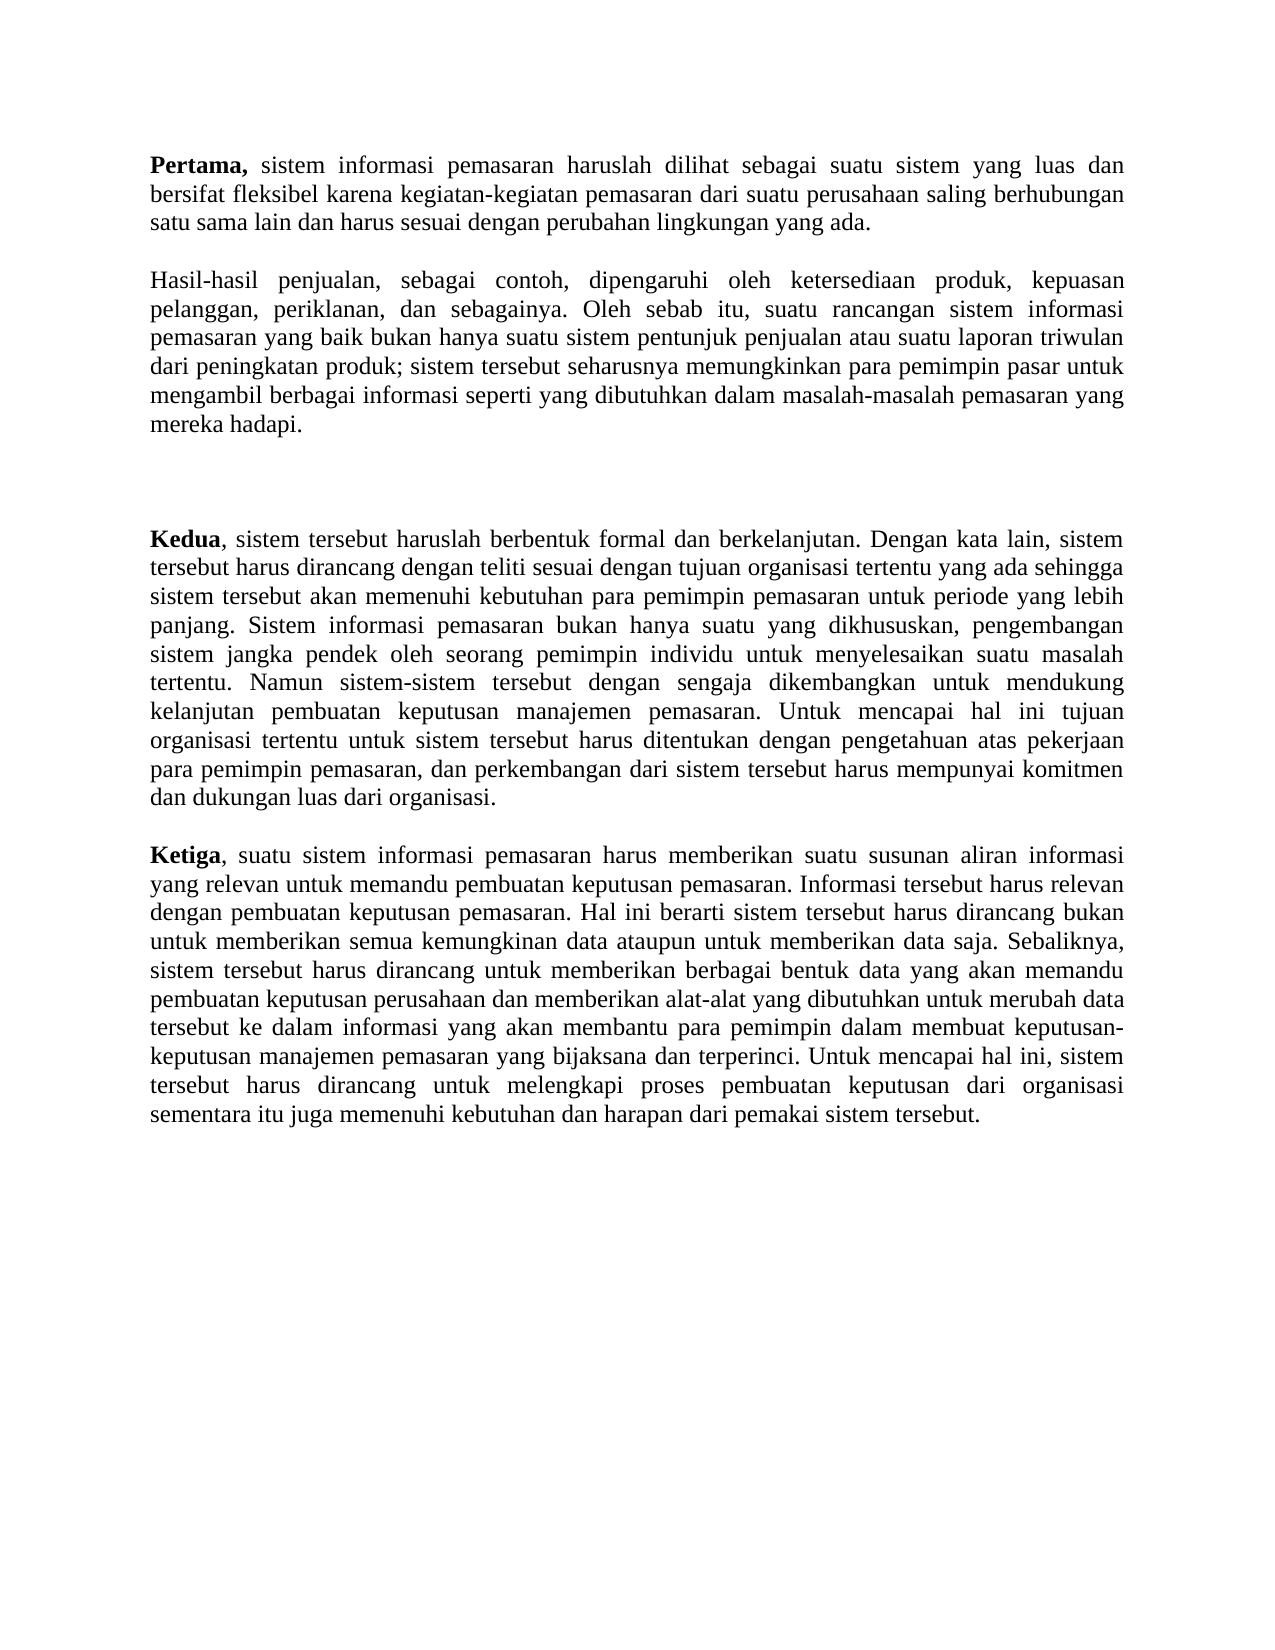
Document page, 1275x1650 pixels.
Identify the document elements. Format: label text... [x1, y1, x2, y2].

text Kedua, sistem tersebut haruslah berbentuk formal dan berkelanjutan. Dengan kata lain, sistem tersebut harus dirancang dengan teliti sesuai dengan tujuan organisasi tertentu yang ada sehingga sistem tersebut akan memenuhi kebutuhan para pemimpin pemasaran untuk periode yang lebih panjang. Sistem informasi pemasaran bukan hanya suatu yang dikhususkan, pengembangan sistem jangka pendek oleh seorang pemimpin individu untuk menyelesaikan suatu masalah tertentu. Namun sistem-sistem tersebut dengan sengaja dikembangkan untuk mendukung kelanjutan pembuatan keputusan manajemen pemasaran. Untuk mencapai hal ini tujuan organisasi tertentu untuk sistem tersebut harus ditentukan dengan pengetahuan atas pekerjaan para pemimpin pemasaran, dan perkembangan dari sistem tersebut harus mempunyai komitmen dan dukungan luas dari organisasi. [150, 524, 1125, 811]
text Hasil-hasil penjualan, sebagai contoh, dipengaruhi oleh ketersediaan produk, kepuasan pelanggan, periklanan, dan sebagainya. Oleh sebab itu, suatu rancangan sistem informasi pemasaran yang baik bukan hanya suatu sistem pentunjuk penjualan atau suatu laporan triwulan dari peningkatan produk; sistem tersebut seharusnya memungkinkan para pemimpin pasar untuk mengambil berbagai informasi seperti yang dibutuhkan dalam masalah-masalah pemasaran yang mereka hadapi. [150, 265, 1125, 437]
text Pertama, sistem informasi pemasaran haruslah dilihat sebagai suatu sistem yang luas dan bersifat fleksibel karena kegiatan-kegiatan pemasaran dari suatu perusahaan saling berhubungan satu sama lain dan harus sesuai dengan perubahan lingkungan yang ada. [150, 150, 1125, 236]
text Ketiga, suatu sistem informasi pemasaran harus memberikan suatu susunan aliran informasi yang relevan untuk memandu pembuatan keputusan pemasaran. Informasi tersebut harus relevan dengan pembuatan keputusan pemasaran. Hal ini berarti sistem tersebut harus dirancang bukan untuk memberikan semua kemungkinan data ataupun untuk memberikan data saja. Sebaliknya, sistem tersebut harus dirancang untuk memberikan berbagai bentuk data yang akan memandu pembuatan keputusan perusahaan dan memberikan alat-alat yang dibutuhkan untuk merubah data tersebut ke dalam informasi yang akan membantu para pemimpin dalam membuat keputusan-keputusan manajemen pemasaran yang bijaksana dan terperinci. Untuk mencapai hal ini, sistem tersebut harus dirancang untuk melengkapi proses pembuatan keputusan dari organisasi sementara itu juga memenuhi kebutuhan dan harapan dari pemakai sistem tersebut. [150, 840, 1125, 1127]
